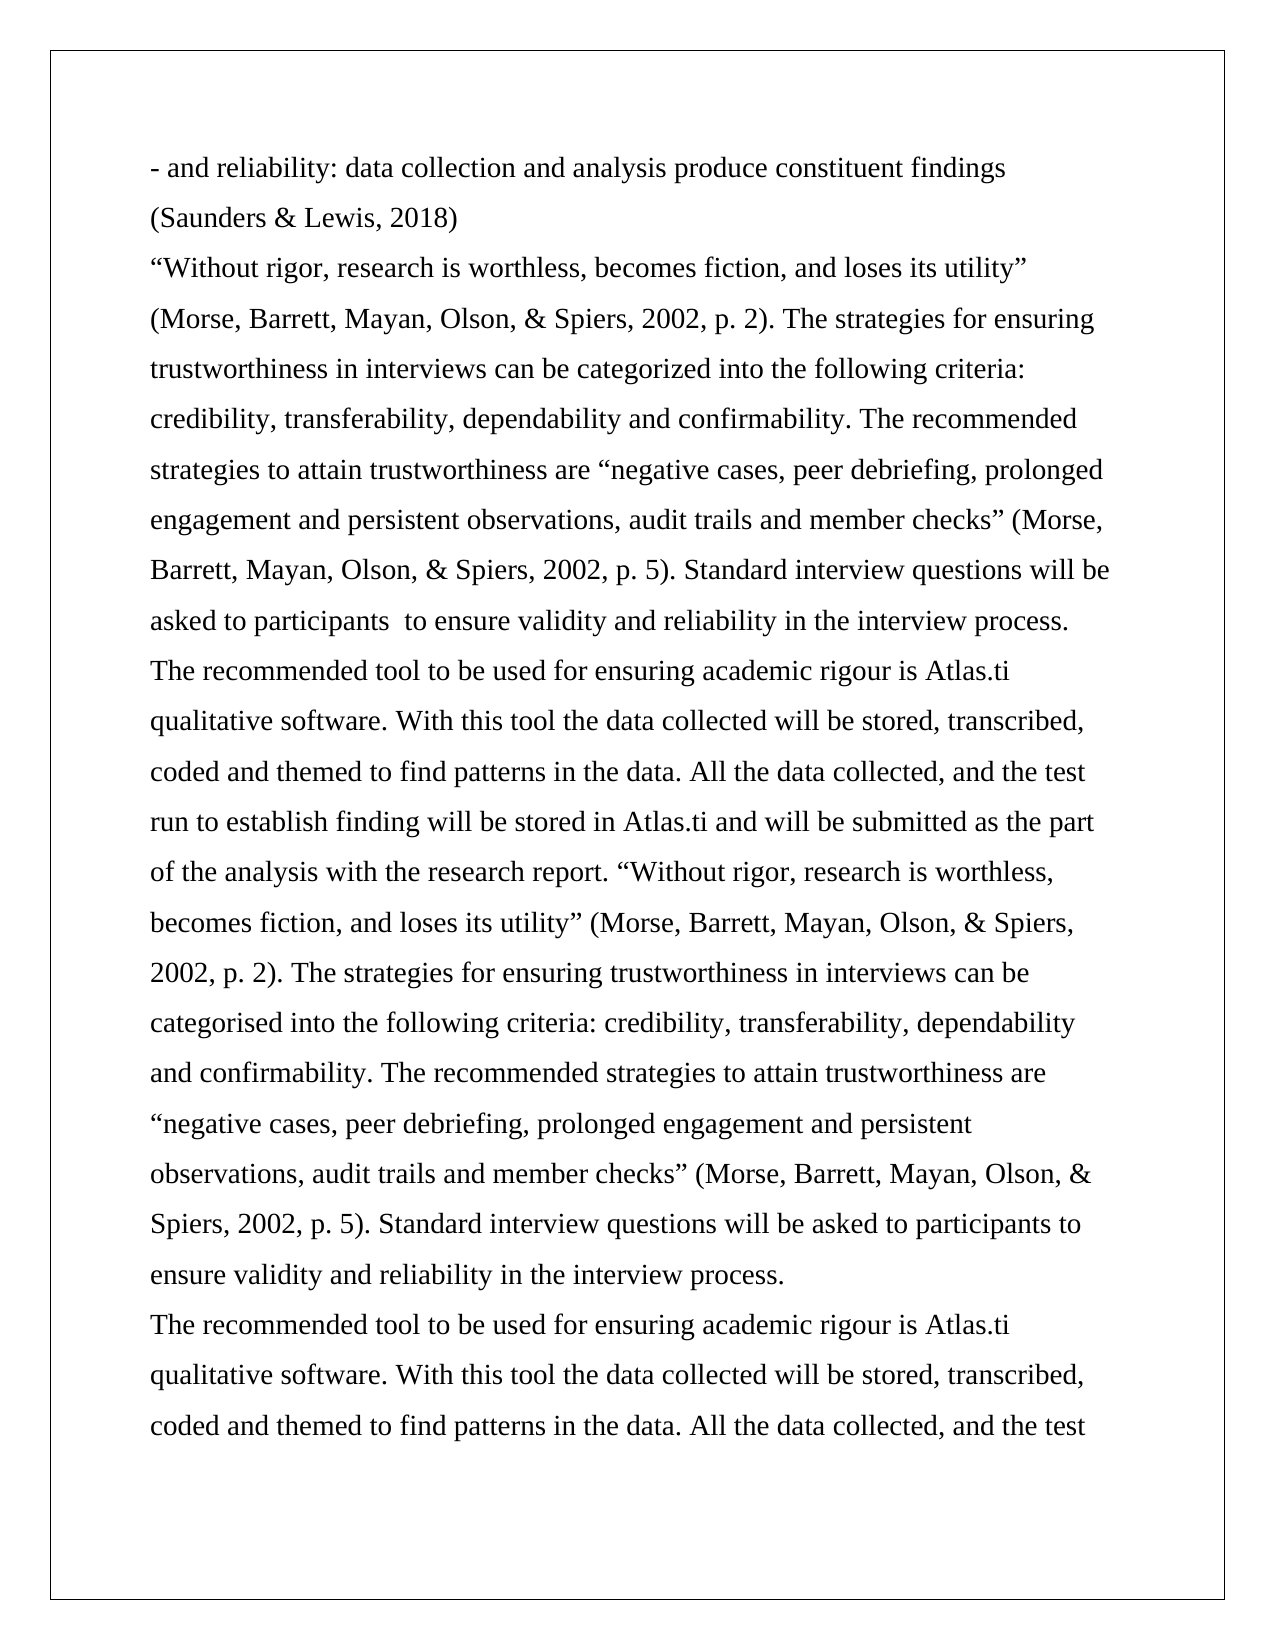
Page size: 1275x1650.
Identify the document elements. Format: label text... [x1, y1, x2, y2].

text - and reliability: data collection and analysis produce constituent findings (Saunders & Lewis, 2018) [150, 150, 1125, 234]
text “Without rigor, research is worthless, becomes fiction, and loses its utility” (Morse, Barrett, Mayan, Olson, & Spiers, 2002, p. 2). The strategies for ensuring trustworthiness in interviews can be categorized into the following criteria: credibility, transferability, dependability and confirmability. The recommended strategies to attain trustworthiness are “negative cases, peer debriefing, prolonged engagement and persistent observations, audit trails and member checks” (Morse, Barrett, Mayan, Olson, & Spiers, 2002, p. 5). Standard interview questions will be asked to participants to ensure validity and reliability in the interview process. [150, 251, 1125, 636]
text The recommended tool to be used for ensuring academic rigour is Atlas.ti qualitative software. With this tool the data collected will be stored, transcribed, coded and themed to find patterns in the data. All the data collected, and the test run to establish finding will be stored in Atlas.ti and will be submitted as the part of the analysis with the research report. “Without rigor, research is worthless, becomes fiction, and loses its utility” (Morse, Barrett, Mayan, Olson, & Spiers, 2002, p. 2). The strategies for ensuring trustworthiness in interviews can be categorised into the following criteria: credibility, transferability, dependability and confirmability. The recommended strategies to attain trustworthiness are “negative cases, peer debriefing, prolonged engagement and persistent observations, audit trails and member checks” (Morse, Barrett, Mayan, Olson, & Spiers, 2002, p. 5). Standard interview questions will be asked to participants to ensure validity and reliability in the interview process. [150, 653, 1125, 1290]
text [150, 1307, 1125, 1441]
